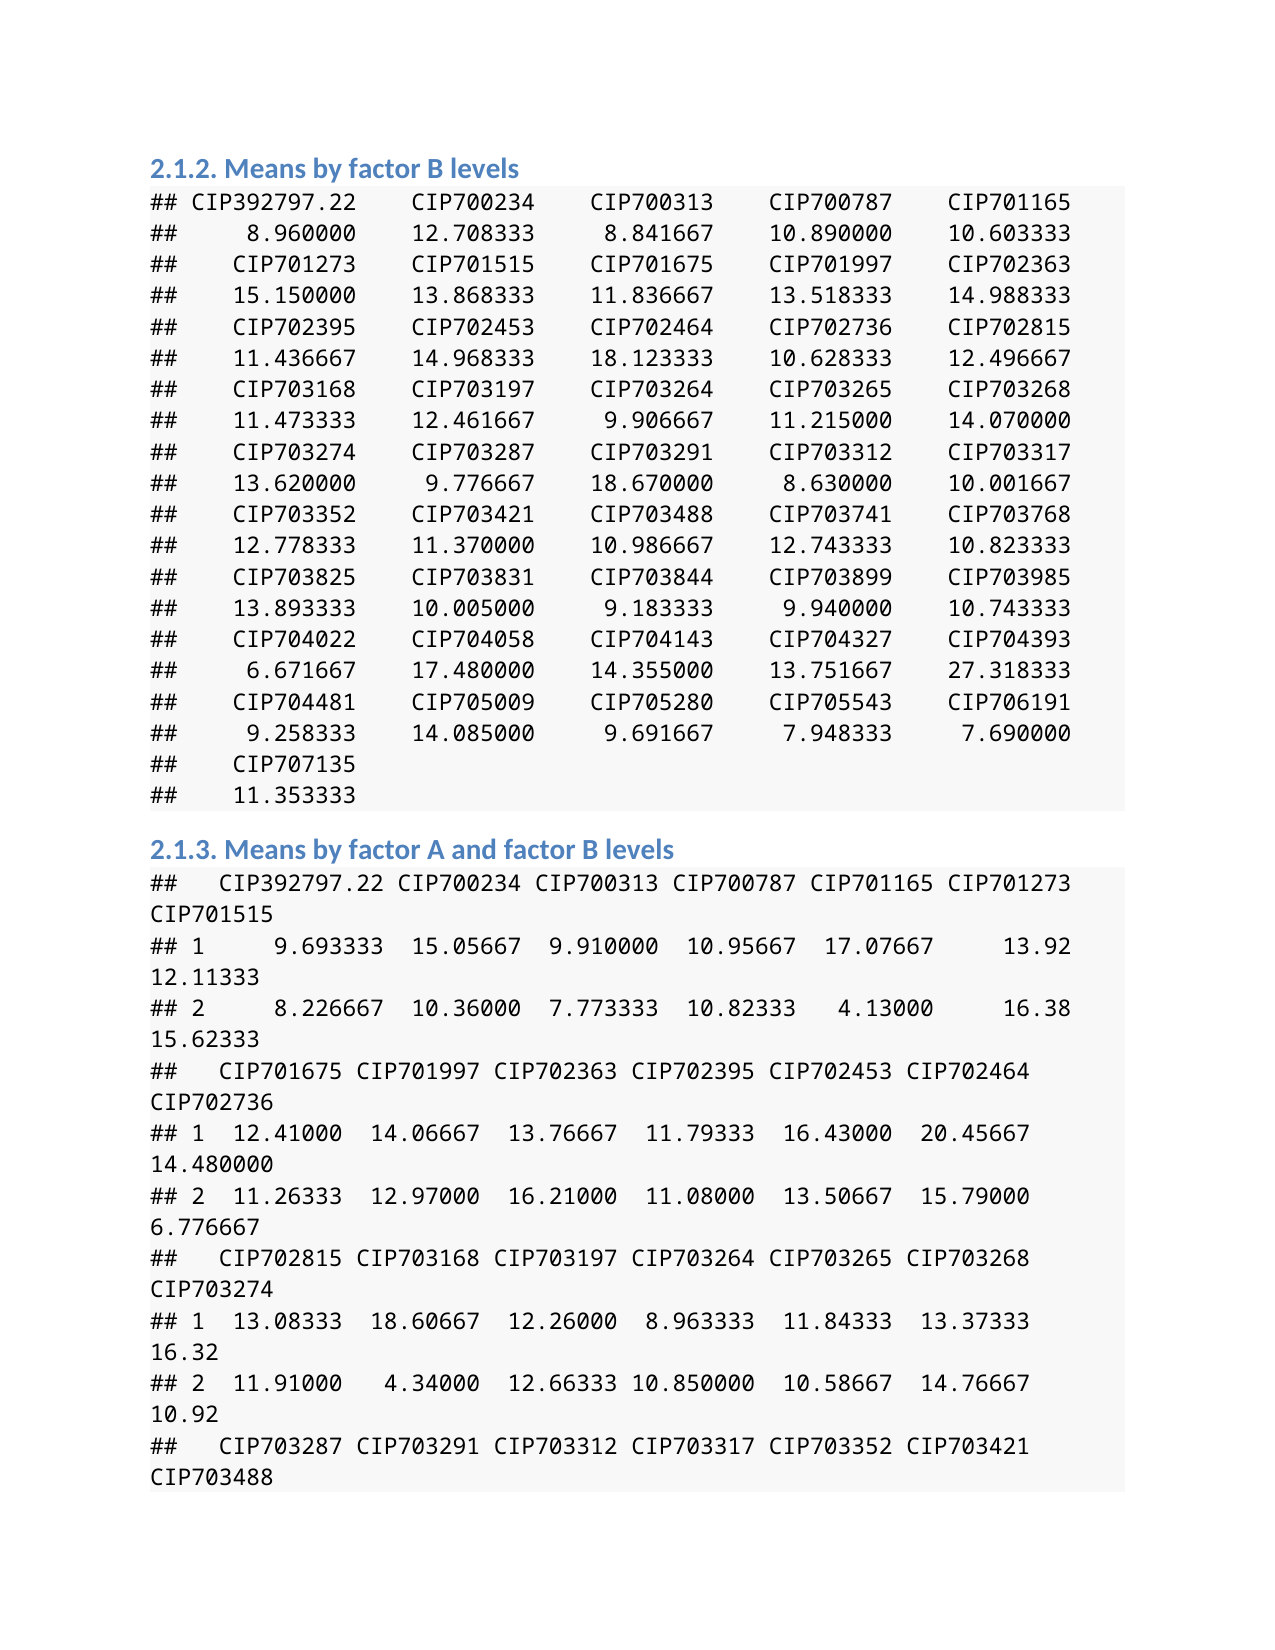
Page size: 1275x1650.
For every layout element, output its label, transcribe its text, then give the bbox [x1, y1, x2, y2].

text ## CIP392797.22 CIP700234 CIP700313 CIP700787 CIP701165 ## 8.960000 12.708333 8.841667 10.890000 10.603333 ## CIP701273 CIP701515 CIP701675 CIP701997 CIP702363 ## 15.150000 13.868333 11.836667 13.518333 14.988333 ## CIP702395 CIP702453 CIP702464 CIP702736 CIP702815 ## 11.436667 14.968333 18.123333 10.628333 12.496667 ## CIP703168 CIP703197 CIP703264 CIP703265 CIP703268 ## 11.473333 12.461667 9.906667 11.215000 14.070000 ## CIP703274 CIP703287 CIP703291 CIP703312 CIP703317 ## 13.620000 9.776667 18.670000 8.630000 10.001667 ## CIP703352 CIP703421 CIP703488 CIP703741 CIP703768 ## 12.778333 11.370000 10.986667 12.743333 10.823333 ## CIP703825 CIP703831 CIP703844 CIP703899 CIP703985 ## 13.893333 10.005000 9.183333 9.940000 10.743333 ## CIP704022 CIP704058 CIP704143 CIP704327 CIP704393 ## 6.671667 17.480000 14.355000 13.751667 27.318333 ## CIP704481 CIP705009 CIP705280 CIP705543 CIP706191 ## 9.258333 14.085000 9.691667 7.948333 7.690000 ## CIP707135 ## 11.353333 [150, 186, 1125, 811]
subtitle 2.1.3. Means by factor A and factor B levels [150, 831, 1125, 867]
subtitle 2.1.2. Means by factor B levels [150, 150, 1125, 186]
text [150, 867, 1125, 1492]
